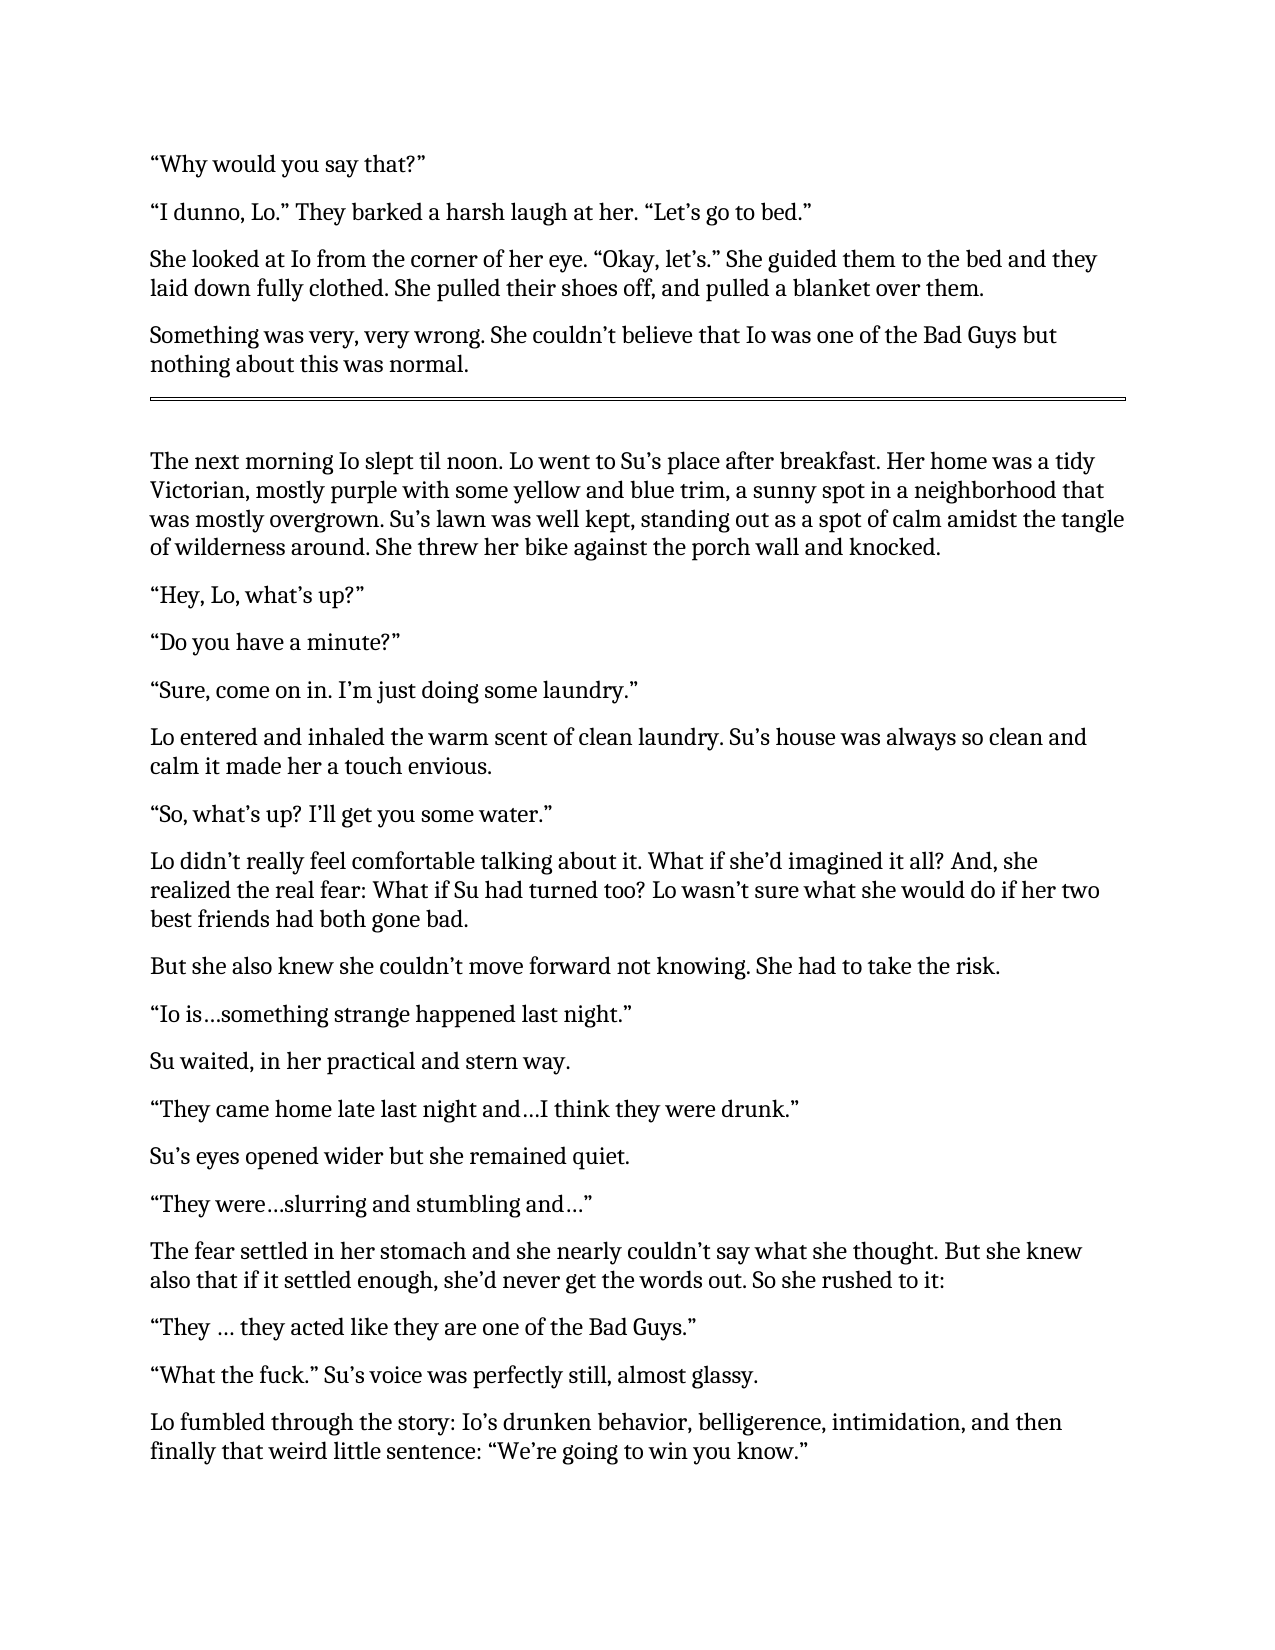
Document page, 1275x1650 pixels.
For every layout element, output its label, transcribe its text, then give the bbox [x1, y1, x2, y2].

text Su’s eyes opened wider but she remained quiet. [150, 1142, 1125, 1171]
text The fear settled in her stomach and she nearly couldn’t say what she thought. But she knew also that if it settled enough, she’d never get the words out. So she rushed to it: [150, 1237, 1125, 1294]
text She looked at Io from the corner of her eye. “Okay, let’s.” She guided them to the bed and they laid down fully clothed. She pulled their shoes off, and pulled a blanket over them. [150, 245, 1125, 302]
text “They were…slurring and stumbling and…” [150, 1189, 1125, 1218]
text Lo didn’t really feel comfortable talking about it. What if she’d imagined it all? And, she realized the real fear: What if Su had turned too? Lo wasn’t sure what she would do if her two best friends had both gone bad. [150, 847, 1125, 933]
text “Why would you say that?” [150, 150, 1125, 179]
text Lo fumbled through the story: Io’s drunken behavior, belligerence, intimidation, and then finally that weird little sentence: “We’re going to win you know.” [150, 1408, 1125, 1466]
text “Do you have a minute?” [150, 628, 1125, 657]
text Su waited, in her practical and stern way. [150, 1047, 1125, 1076]
text Something was very, very wrong. She couldn’t believe that Io was one of the Bad Guys but nothing about this was normal. [150, 321, 1125, 379]
text Lo entered and inhaled the warm scent of clean laundry. Su’s house was always so clean and calm it made her a touch envious. [150, 723, 1125, 781]
text “Hey, Lo, what’s up?” [150, 581, 1125, 609]
text “What the fuck.” Su’s voice was perfectly still, almost glassy. [150, 1361, 1125, 1389]
text “They … they acted like they are one of the Bad Guys.” [150, 1313, 1125, 1342]
text “So, what’s up? I’ll get you some water.” [150, 799, 1125, 828]
text “They came home late last night and…I think they were drunk.” [150, 1094, 1125, 1123]
text But she also knew she couldn’t move forward not knowing. She had to take the risk. [150, 952, 1125, 981]
text “Sure, come on in. I’m just doing some laundry.” [150, 676, 1125, 704]
text “Io is…something strange happened last night.” [150, 999, 1125, 1028]
text “I dunno, Lo.” They barked a harsh laugh at her. “Let’s go to bed.” [150, 197, 1125, 226]
text The next morning Io slept til noon. Lo went to Su’s place after breakfast. Her home was a tidy Victorian, mostly purple with some yellow and blue trim, a sunny spot in a neighborhood that was mostly overgrown. Su’s lawn was well kept, standing out as a spot of calm amidst the tangle of wilderness around. She threw her bike against the porch wall and knocked. [150, 447, 1125, 562]
